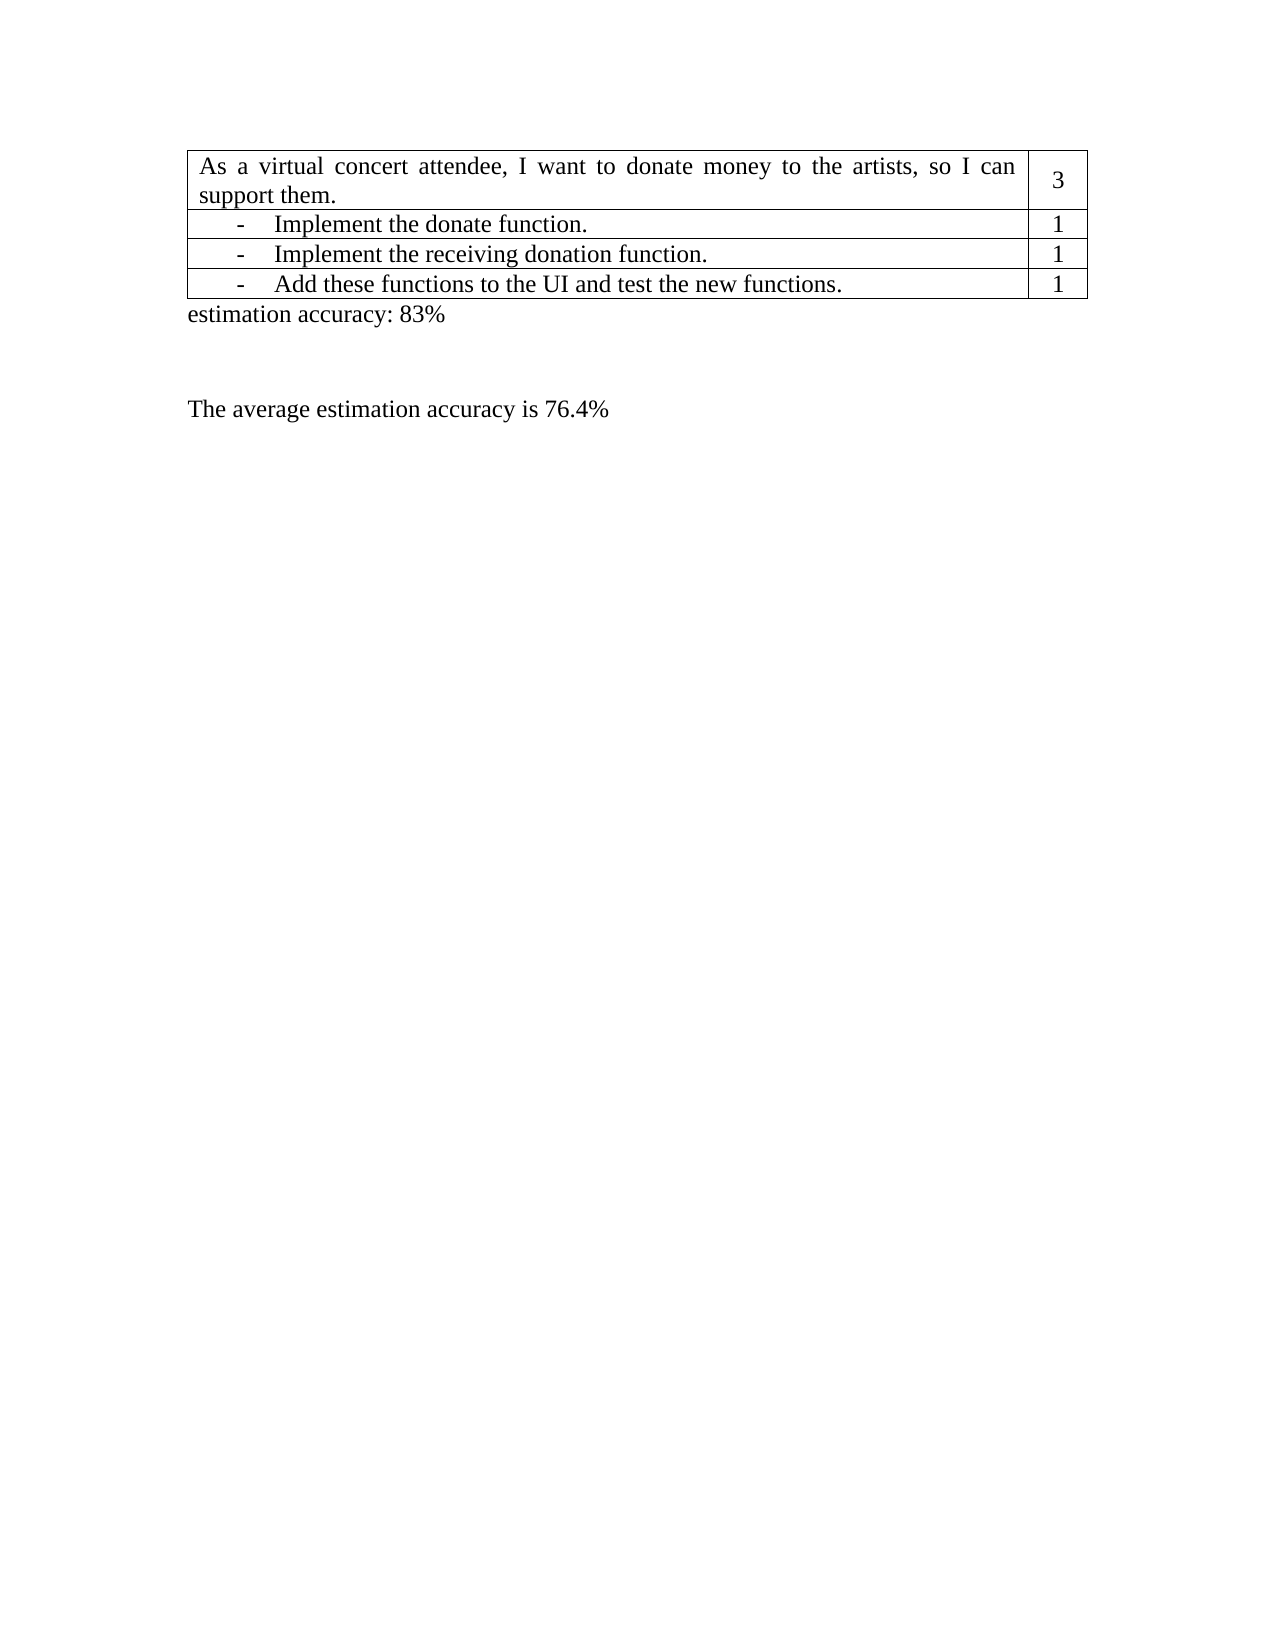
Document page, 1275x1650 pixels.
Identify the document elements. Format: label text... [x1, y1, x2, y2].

table_cell Implement the donate function. [188, 210, 1028, 238]
table_cell 1 [1029, 210, 1087, 238]
text estimation accuracy: 83% [187, 299, 1088, 328]
table_cell Add these functions to the UI and test the new functions. [188, 269, 1028, 298]
table_header 3 [1029, 151, 1087, 208]
table_cell 1 [1029, 239, 1087, 268]
table_header As a virtual concert attendee, I want to donate money to the artists, so I can support them. [188, 151, 1028, 208]
table_cell Implement the receiving donation function. [188, 239, 1028, 268]
text The average estimation accuracy is 76.4% [187, 394, 1088, 423]
table_cell 1 [1029, 269, 1087, 298]
